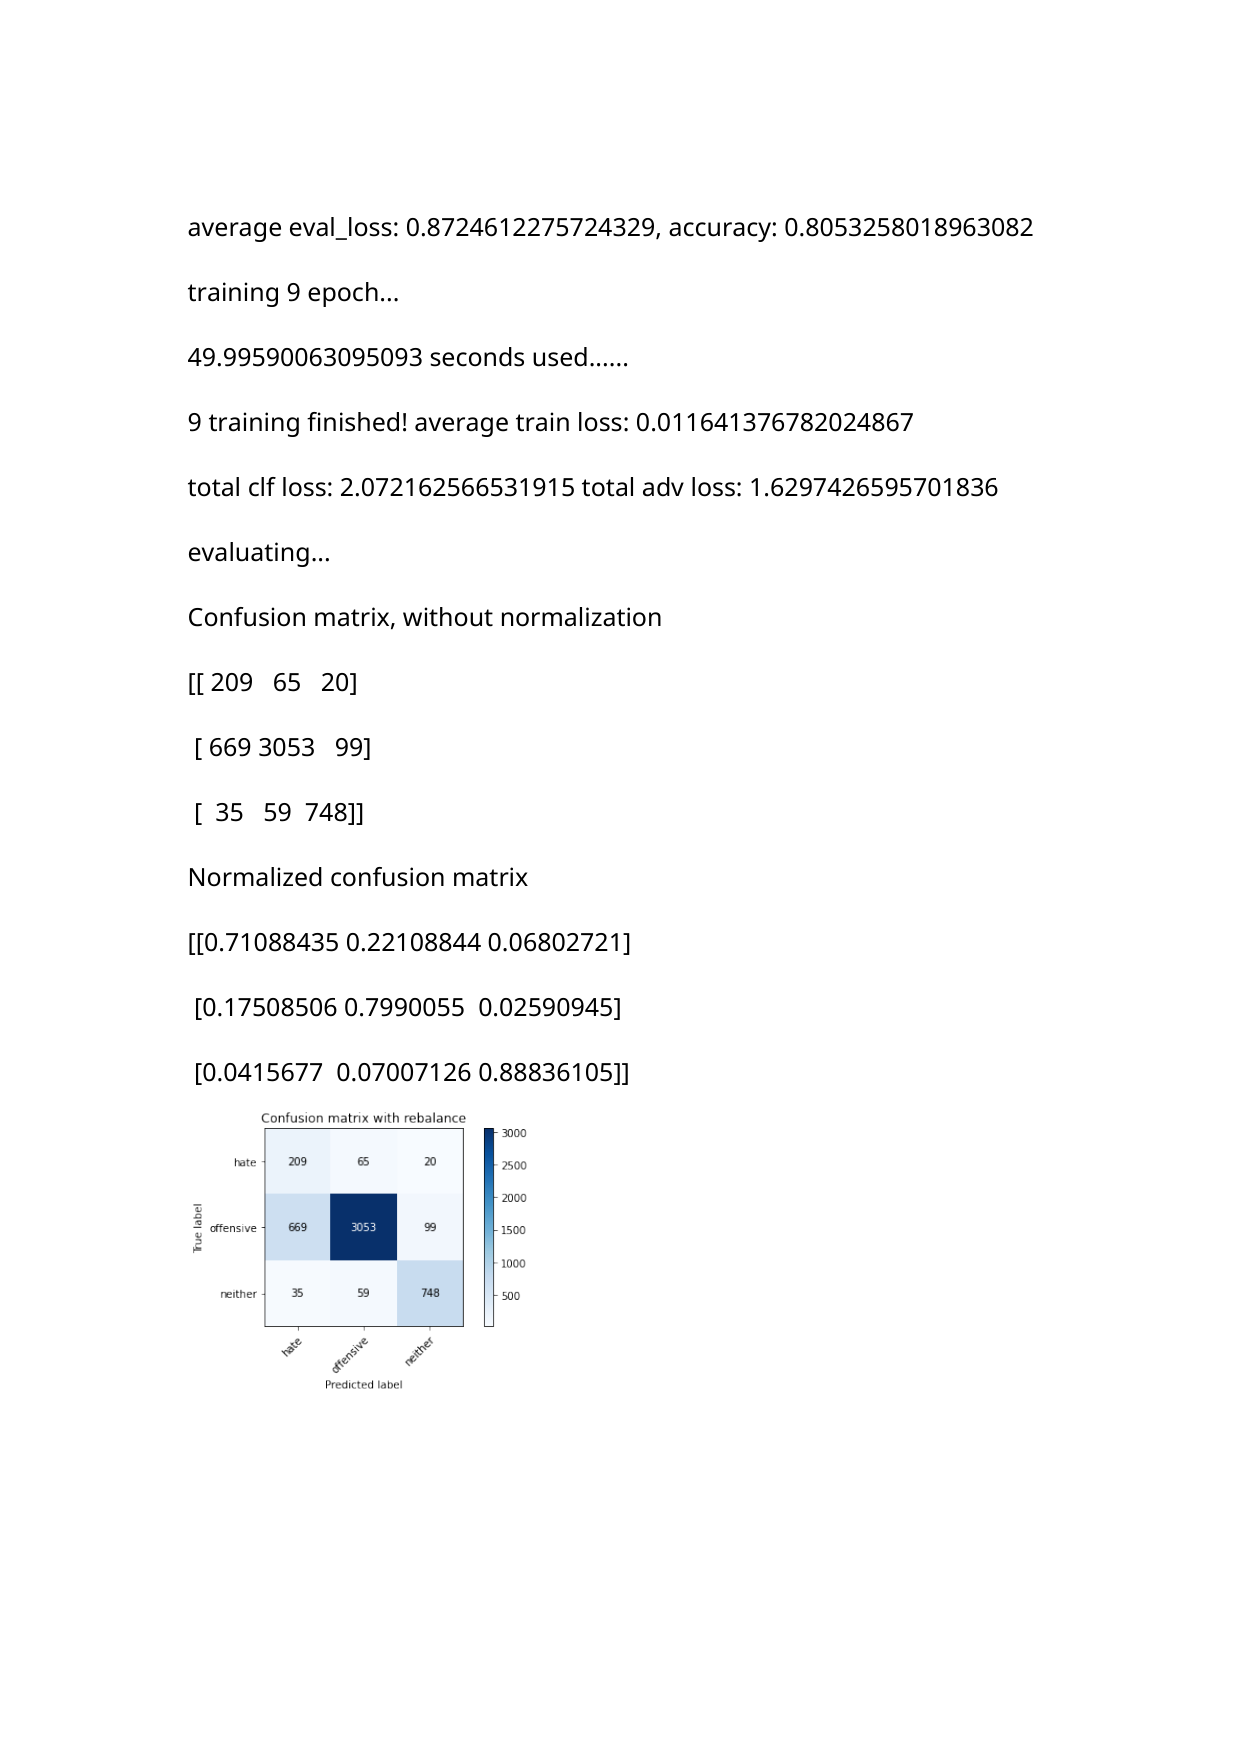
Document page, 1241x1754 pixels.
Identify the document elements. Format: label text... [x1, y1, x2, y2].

text evaluating... [187, 519, 1053, 584]
text training 9 epoch... [187, 259, 1053, 324]
text [0.17508506 0.7990055 0.02590945] [187, 974, 1053, 1039]
text [ 35 59 748]] [187, 779, 1053, 844]
text average eval_loss: 0.8724612275724329, accuracy: 0.8053258018963082 [187, 194, 1053, 259]
text [ 669 3053 99] [187, 714, 1053, 779]
text [[ 209 65 20] [187, 649, 1053, 714]
text Normalized confusion matrix [187, 844, 1053, 909]
picture [187, 1105, 534, 1397]
text 9 training finished! average train loss: 0.011641376782024867 [187, 389, 1053, 454]
text [[0.71088435 0.22108844 0.06802721] [187, 909, 1053, 974]
text Confusion matrix, without normalization [187, 584, 1053, 649]
text total clf loss: 2.072162566531915 total adv loss: 1.6297426595701836 [187, 454, 1053, 519]
text 49.99590063095093 seconds used...... [187, 324, 1053, 389]
text [0.0415677 0.07007126 0.88836105]] [187, 1039, 1053, 1104]
